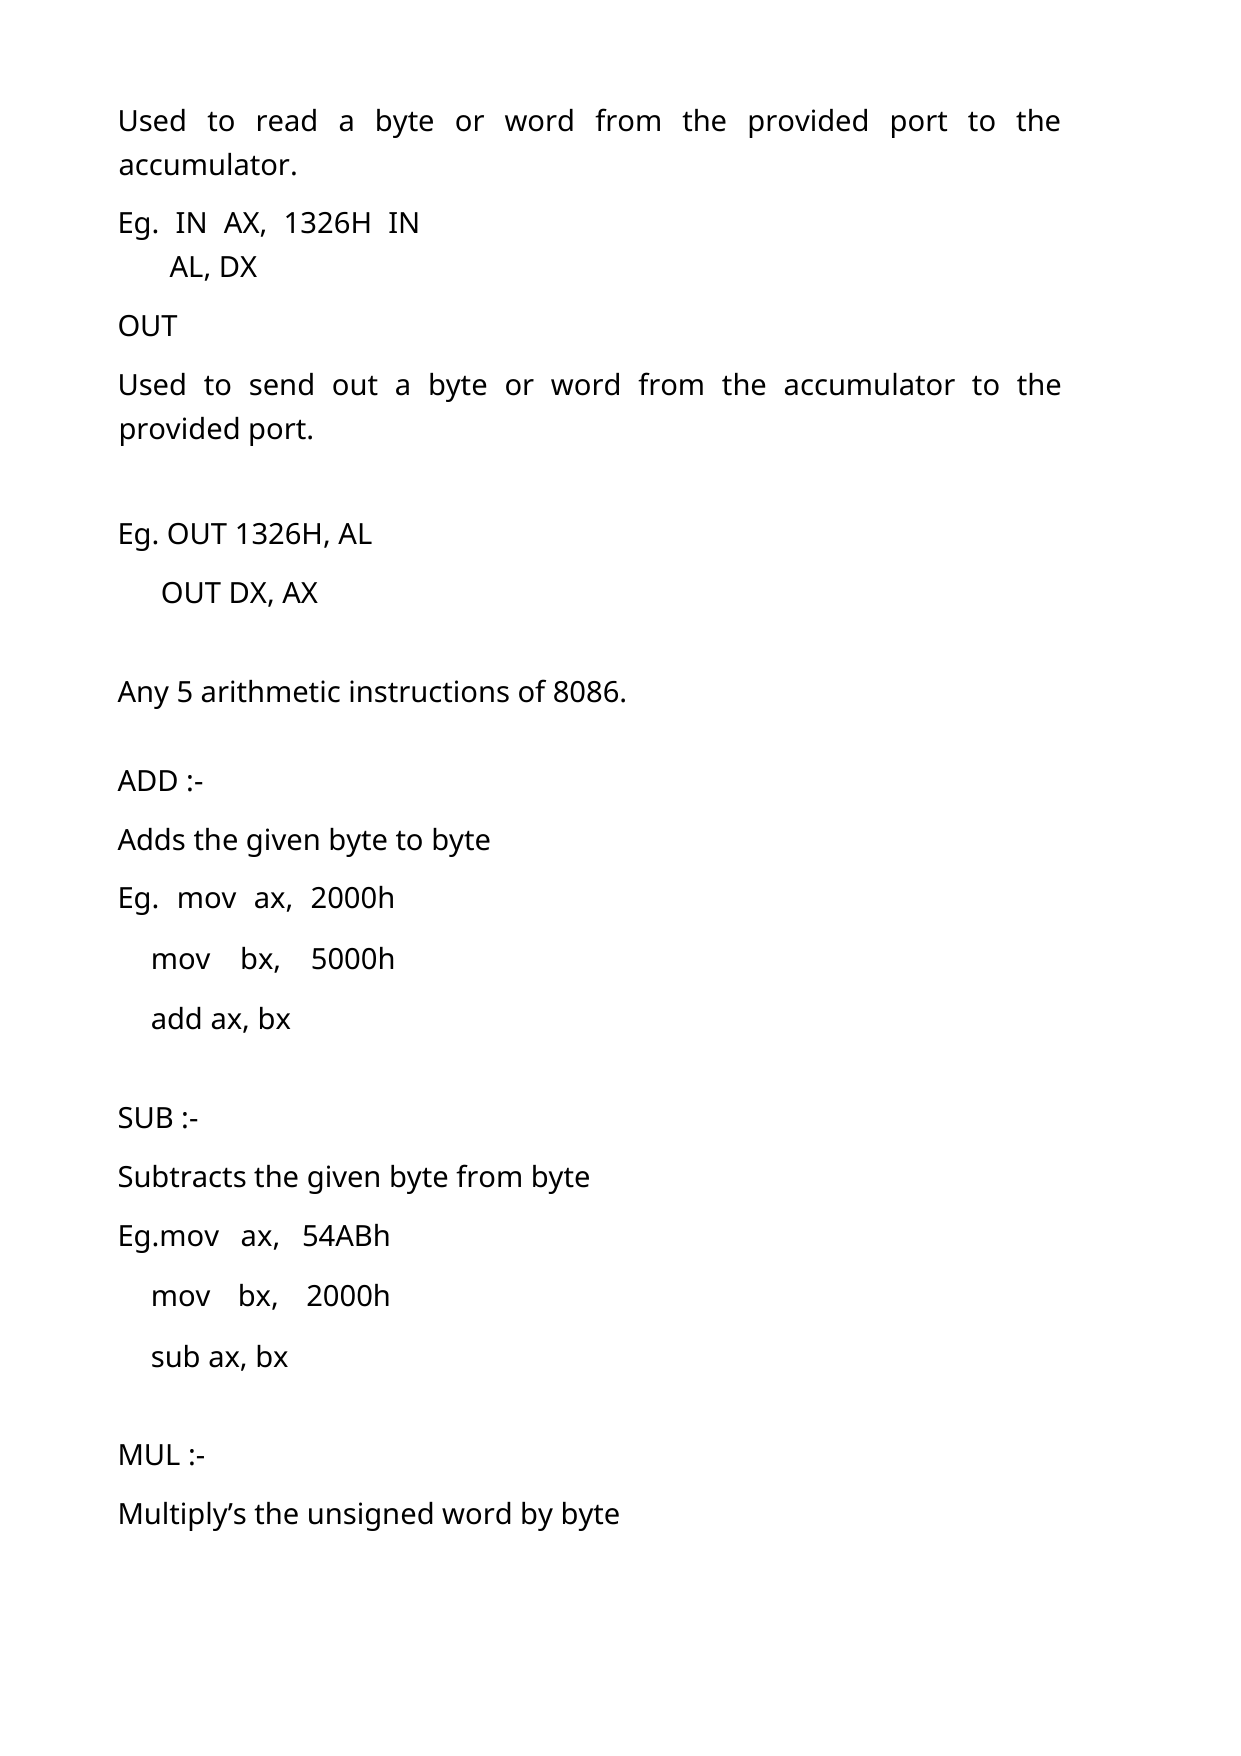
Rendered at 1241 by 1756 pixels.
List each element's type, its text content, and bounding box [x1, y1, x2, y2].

text Eg.mov ax, 54ABh mov bx, 2000h sub ax, bx [117, 1215, 391, 1376]
text ADD :- [117, 760, 1063, 800]
text Used to read a byte or word from the provided port to the accumulator. [117, 100, 1063, 184]
text Subtracts the given byte from byte [117, 1156, 1063, 1196]
text OUT DX, AX [161, 572, 1063, 612]
text Used to send out a byte or word from the accumulator to the provided port. [117, 364, 1063, 448]
text Eg. OUT 1326H, AL [117, 513, 1063, 553]
text Adds the given byte to byte [117, 819, 1063, 858]
text SUB :- [117, 1097, 1063, 1137]
text Eg. IN AX, 1326H IN AL, DX [117, 203, 421, 286]
text OUT [117, 306, 1063, 345]
text Any 5 arithmetic instructions of 8086. [117, 671, 1063, 711]
text MUL :- [117, 1434, 1063, 1474]
text Multiply’s the unsigned word by byte [117, 1493, 1063, 1533]
text Eg. mov ax, 2000h mov bx, 5000h add ax, bx [117, 878, 396, 1038]
